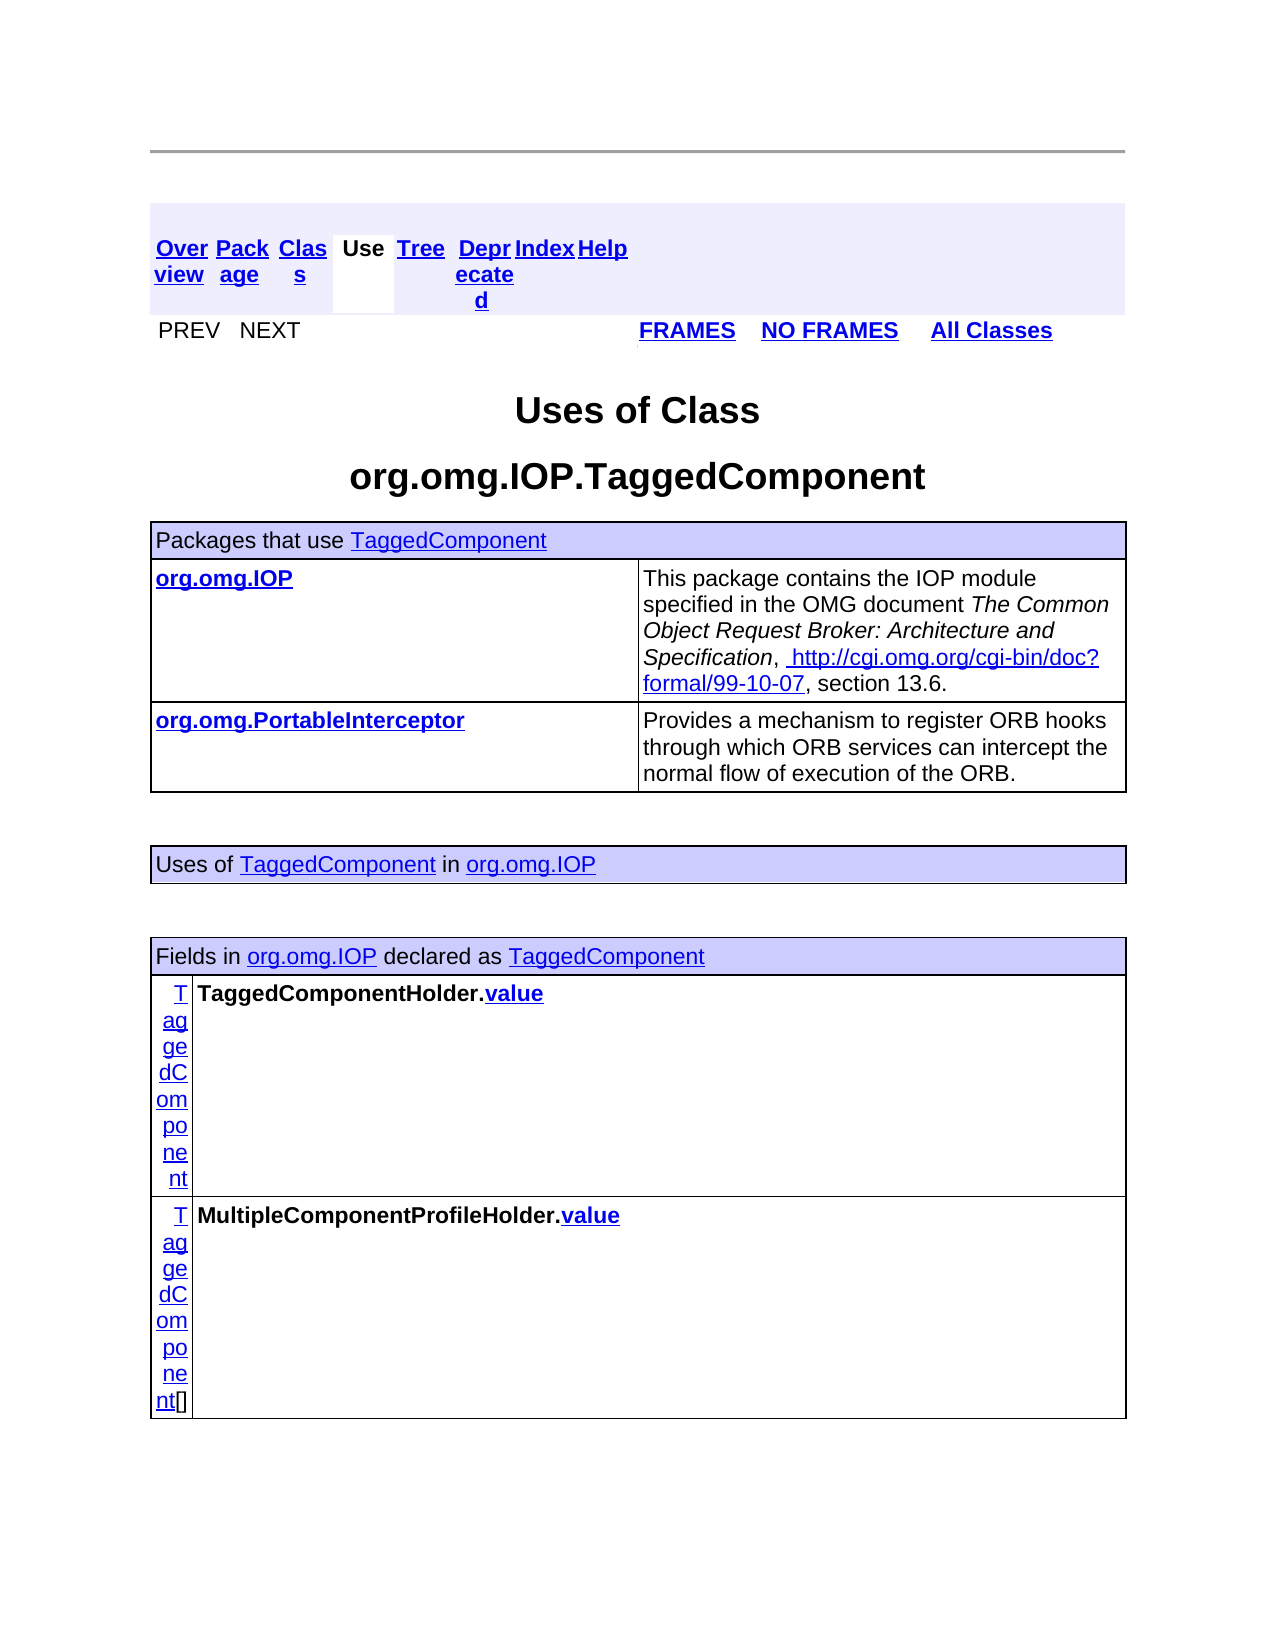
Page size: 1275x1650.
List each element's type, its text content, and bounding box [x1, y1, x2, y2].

table_header [150, 203, 1125, 315]
table_cell org.omg.IOP [152, 560, 638, 701]
table_cell org.omg.PortableInterceptor [152, 703, 638, 791]
table_header Fields in org.omg.IOP declared as TaggedComponent [152, 938, 1125, 974]
text Uses of Class [150, 388, 1125, 431]
table_header Uses of TaggedComponent in org.omg.IOP [152, 847, 1125, 882]
table_cell PREV NEXT [150, 315, 637, 345]
text org.omg.IOP.TaggedComponent [150, 454, 1125, 497]
table_cell TaggedComponent[] [152, 1197, 192, 1418]
table_cell TaggedComponentHolder.value [193, 976, 1125, 1196]
table_cell FRAMES NO FRAMES All Classes [638, 315, 1125, 345]
table_cell This package contains the IOP module specified in the OMG document The Common Object Request Broker: Architecture and Specification, http://cgi.omg.org/cgi-bin/doc?formal/99-10-07, section 13.6. [639, 560, 1125, 701]
table_header Packages that use TaggedComponent [152, 523, 1125, 558]
table_cell MultipleComponentProfileHolder.value [193, 1197, 1125, 1418]
table_cell Provides a mechanism to register ORB hooks through which ORB services can intercept the normal flow of execution of the ORB. [639, 703, 1125, 791]
table_cell TaggedComponent [152, 976, 192, 1196]
